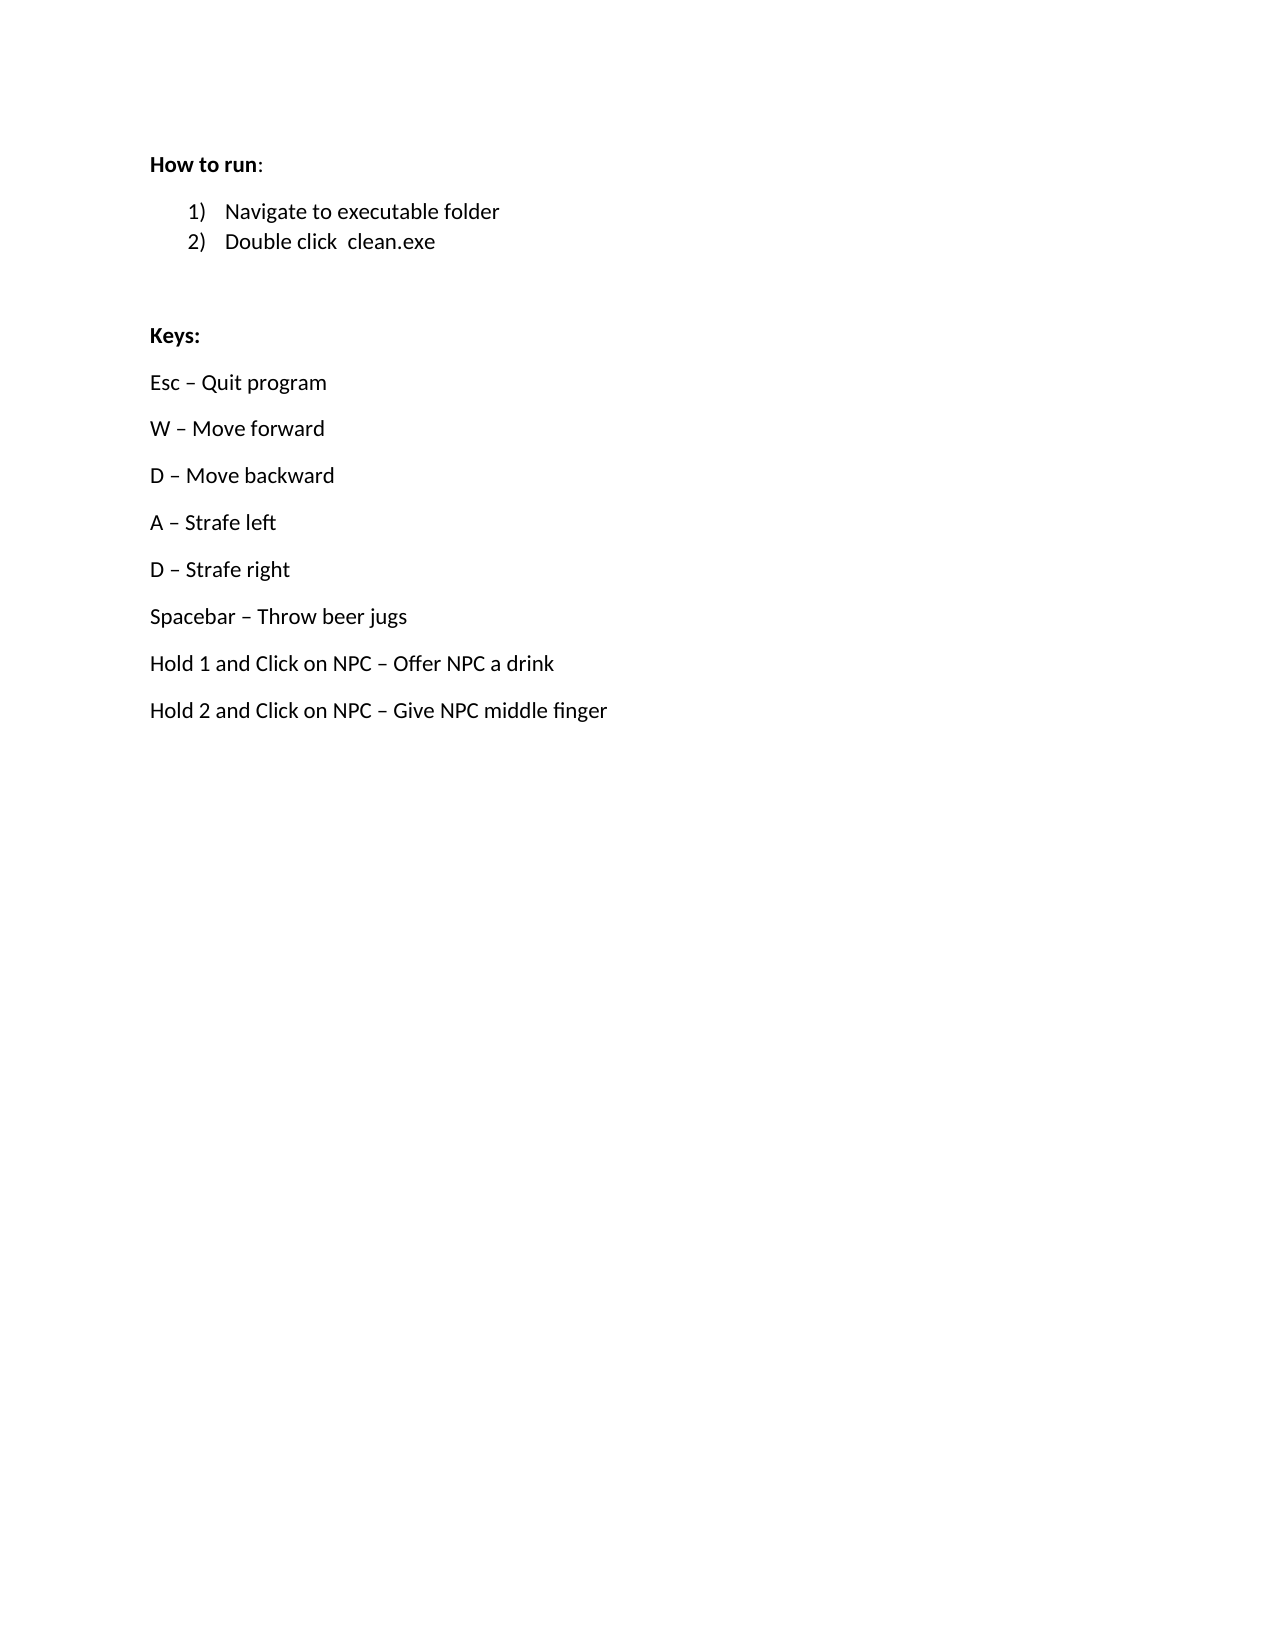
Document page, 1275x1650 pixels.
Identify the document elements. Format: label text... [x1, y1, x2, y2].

list Navigate to executable folder [187, 197, 1125, 225]
text D – Strafe right [150, 555, 1125, 583]
text W – Move forward [150, 414, 1125, 443]
text Keys: [150, 321, 1125, 349]
text Hold 1 and Click on NPC – Offer NPC a drink [150, 649, 1125, 677]
text Hold 2 and Click on NPC – Give NPC middle finger [150, 696, 1125, 724]
text How to run: [150, 150, 1125, 178]
text D – Move backward [150, 461, 1125, 489]
text Esc – Quit program [150, 368, 1125, 396]
text A – Strafe left [150, 508, 1125, 536]
list Double click clean.exe [187, 227, 1125, 255]
text Spacebar – Throw beer jugs [150, 602, 1125, 630]
